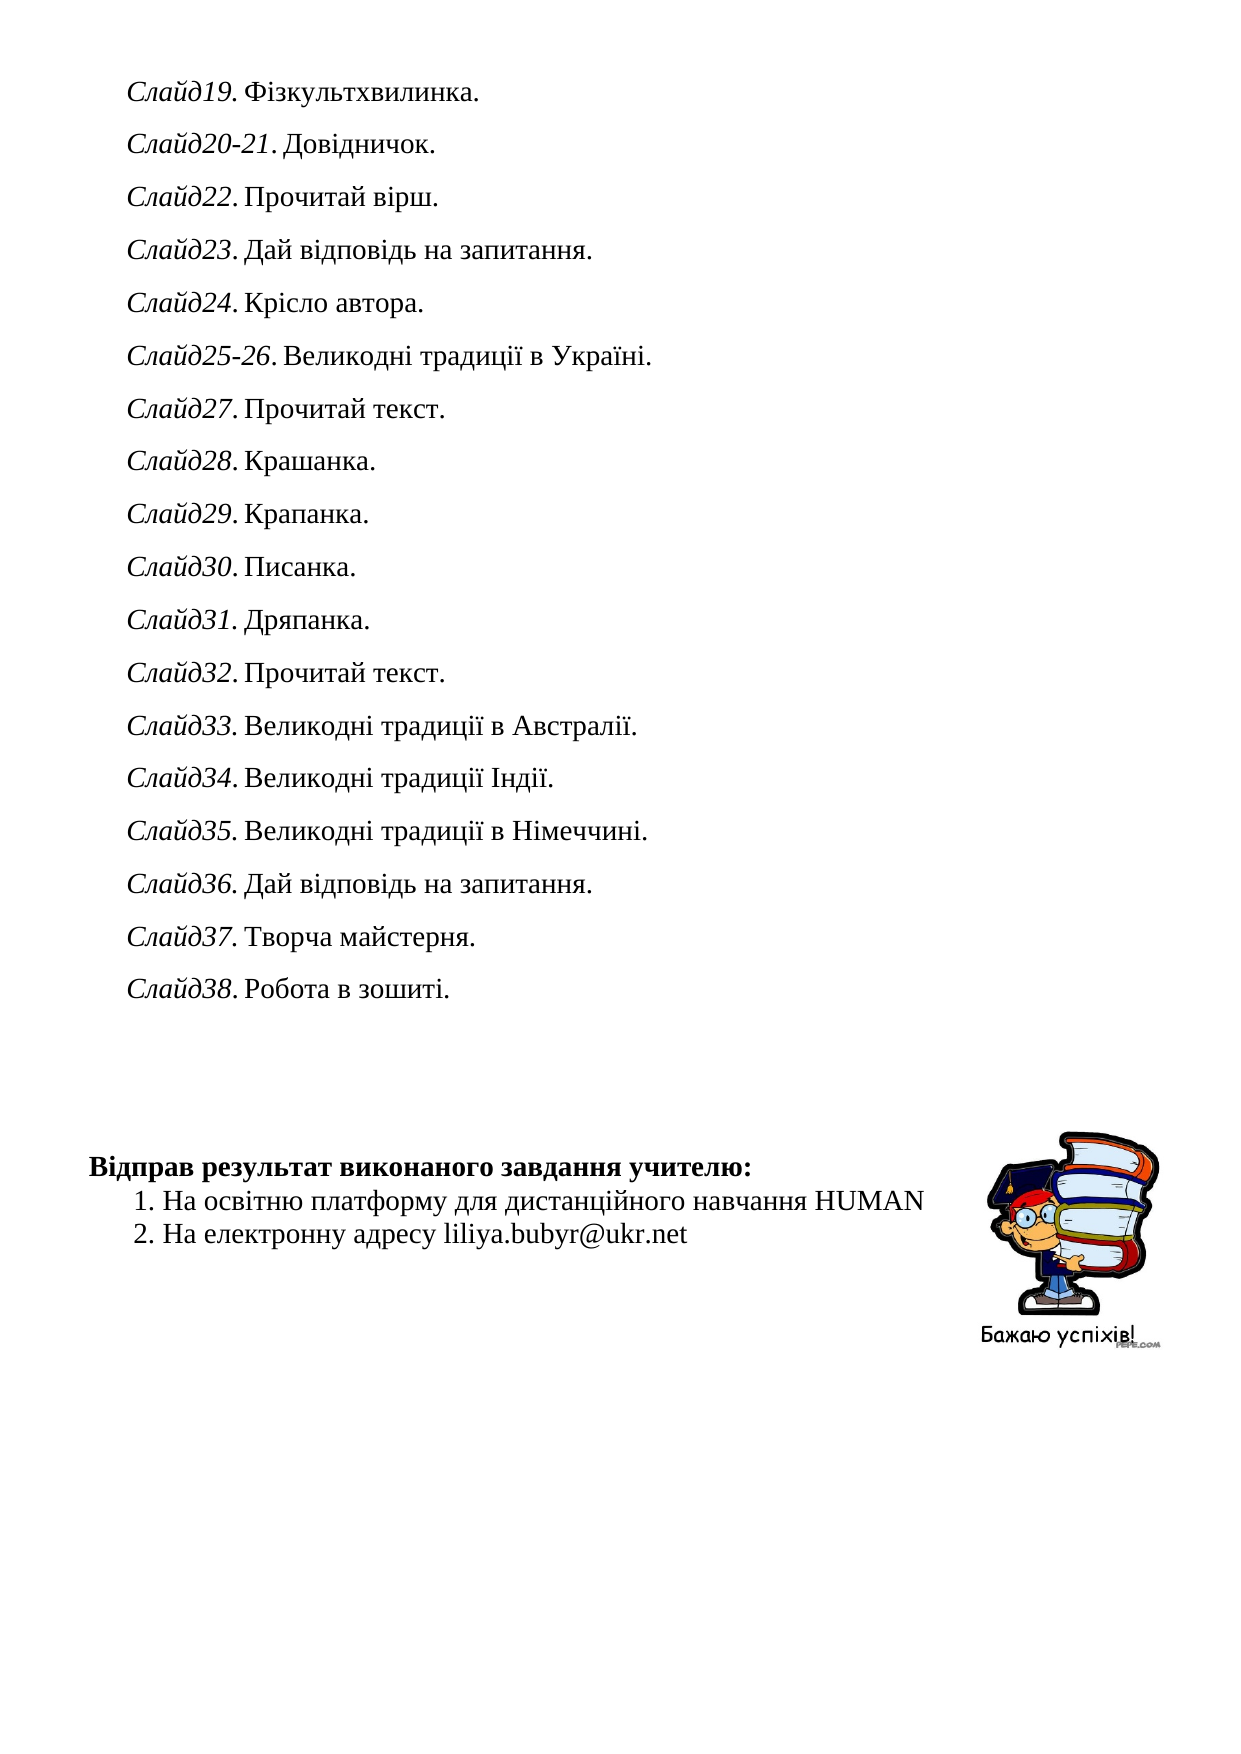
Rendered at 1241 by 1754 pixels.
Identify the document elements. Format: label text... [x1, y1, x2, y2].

text Слайд24. Крісло автора. [89, 285, 1152, 319]
text Слайд37. Творча майстерня. [89, 919, 1152, 952]
text Слайд28. Крашанка. [89, 443, 1152, 477]
text Слайд22. Прочитай вірш. [89, 179, 1152, 213]
text Слайд35. Великодні традиції в Німеччині. [89, 813, 1152, 847]
text Слайд38. Робота в зошиті. [89, 972, 1152, 1005]
text Слайд19. Фізкультхвилинка. [89, 74, 1152, 107]
text Слайд23. Дай відповідь на запитання. [89, 232, 1152, 266]
picture [966, 1125, 1164, 1350]
text Слайд31. Дряпанка. [89, 602, 1152, 636]
text Слайд33. Великодні традиції в Австралії. [89, 708, 1152, 741]
text Слайд20-21. Довідничок. [89, 127, 1152, 160]
text Слайд29. Крапанка. [89, 496, 1152, 530]
text Відправ результат виконаного завдання учителю: [89, 1149, 966, 1183]
list На електронну адресу liliya.bubyr@ukr.net [103, 1217, 966, 1250]
text Слайд30. Писанка. [89, 549, 1152, 583]
text Слайд25-26. Великодні традиції в Україні. [89, 338, 1152, 371]
list На освітню платформу для дистанційного навчання HUMAN [103, 1183, 966, 1217]
text Слайд36. Дай відповідь на запитання. [89, 866, 1152, 899]
text Слайд34. Великодні традиції Індії. [89, 760, 1152, 794]
text Слайд27. Прочитай текст. [89, 391, 1152, 424]
text Слайд32. Прочитай текст. [89, 655, 1152, 688]
